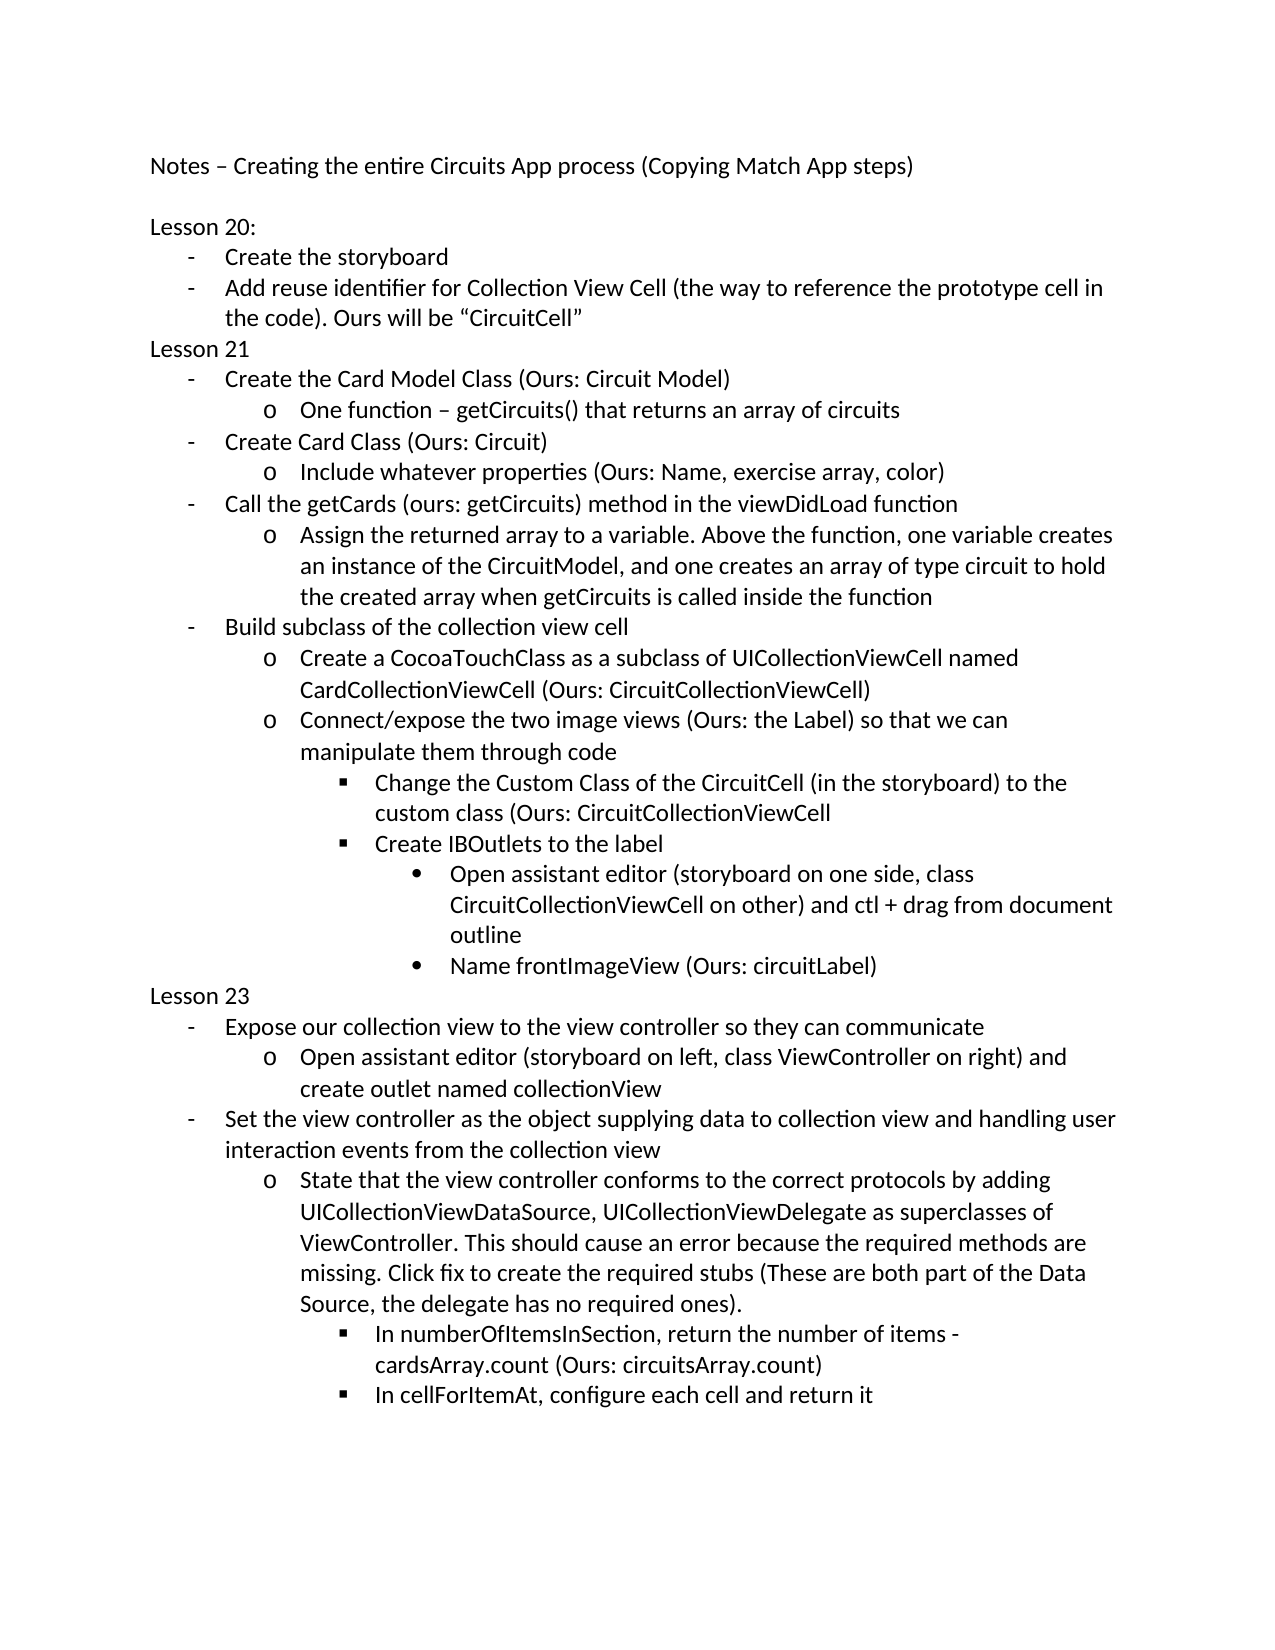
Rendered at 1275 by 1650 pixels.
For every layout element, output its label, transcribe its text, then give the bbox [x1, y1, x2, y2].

list State that the view controller conforms to the correct protocols by adding UICollectionViewDataSource, UICollectionViewDelegate as superclasses of ViewController. This should cause an error because the required methods are missing. Click fix to create the required stubs (These are both part of the Data Source, the delegate has no required ones). [262, 1165, 1125, 1318]
list Open assistant editor (storyboard on one side, class CircuitCollectionViewCell on other) and ctl + drag from document outline [412, 858, 1125, 950]
text Lesson 20: [150, 211, 1125, 242]
list Expose our collection view to the view controller so they can communicate [187, 1011, 1125, 1041]
list Create IBOutlets to the label [337, 828, 1125, 858]
list Call the getCards (ours: getCircuits) method in the viewDidLoad function [187, 488, 1125, 519]
text Notes – Creating the entire Circuits App process (Copying Match App steps) [150, 150, 1125, 181]
list Build subclass of the collection view cell [187, 612, 1125, 642]
list Create the Card Model Class (Ours: Circuit Model) [187, 364, 1125, 394]
text Lesson 23 [150, 980, 1125, 1011]
list In numberOfItemsInSection, return the number of items -cardsArray.count (Ours: circuitsArray.count) [337, 1318, 1125, 1379]
list In cellForItemAt, configure each cell and return it [337, 1379, 1125, 1410]
list Assign the returned array to a variable. Above the function, one variable creates an instance of the CircuitModel, and one creates an array of type circuit to hold the created array when getCircuits is called inside the function [262, 519, 1125, 612]
list Set the view controller as the object supplying data to collection view and handling user interaction events from the collection view [187, 1104, 1125, 1165]
list Create Card Class (Ours: Circuit) [187, 426, 1125, 456]
text Lesson 21 [150, 333, 1125, 364]
list Create a CocoaTouchClass as a subclass of UICollectionViewCell named CardCollectionViewCell (Ours: CircuitCollectionViewCell) [262, 642, 1125, 704]
list Change the Custom Class of the CircuitCell (in the storyboard) to the custom class (Ours: CircuitCollectionViewCell [337, 767, 1125, 828]
list One function – getCircuits() that returns an array of circuits [262, 394, 1125, 426]
list Open assistant editor (storyboard on left, class ViewController on right) and create outlet named collectionView [262, 1041, 1125, 1104]
list Include whatever properties (Ours: Name, exercise array, color) [262, 456, 1125, 488]
list Add reuse identifier for Collection View Cell (the way to reference the prototype cell in the code). Ours will be “CircuitCell” [187, 272, 1125, 333]
list Connect/expose the two image views (Ours: the Label) so that we can manipulate them through code [262, 704, 1125, 767]
list Create the storyboard [187, 242, 1125, 272]
list Name frontImageView (Ours: circuitLabel) [412, 950, 1125, 980]
